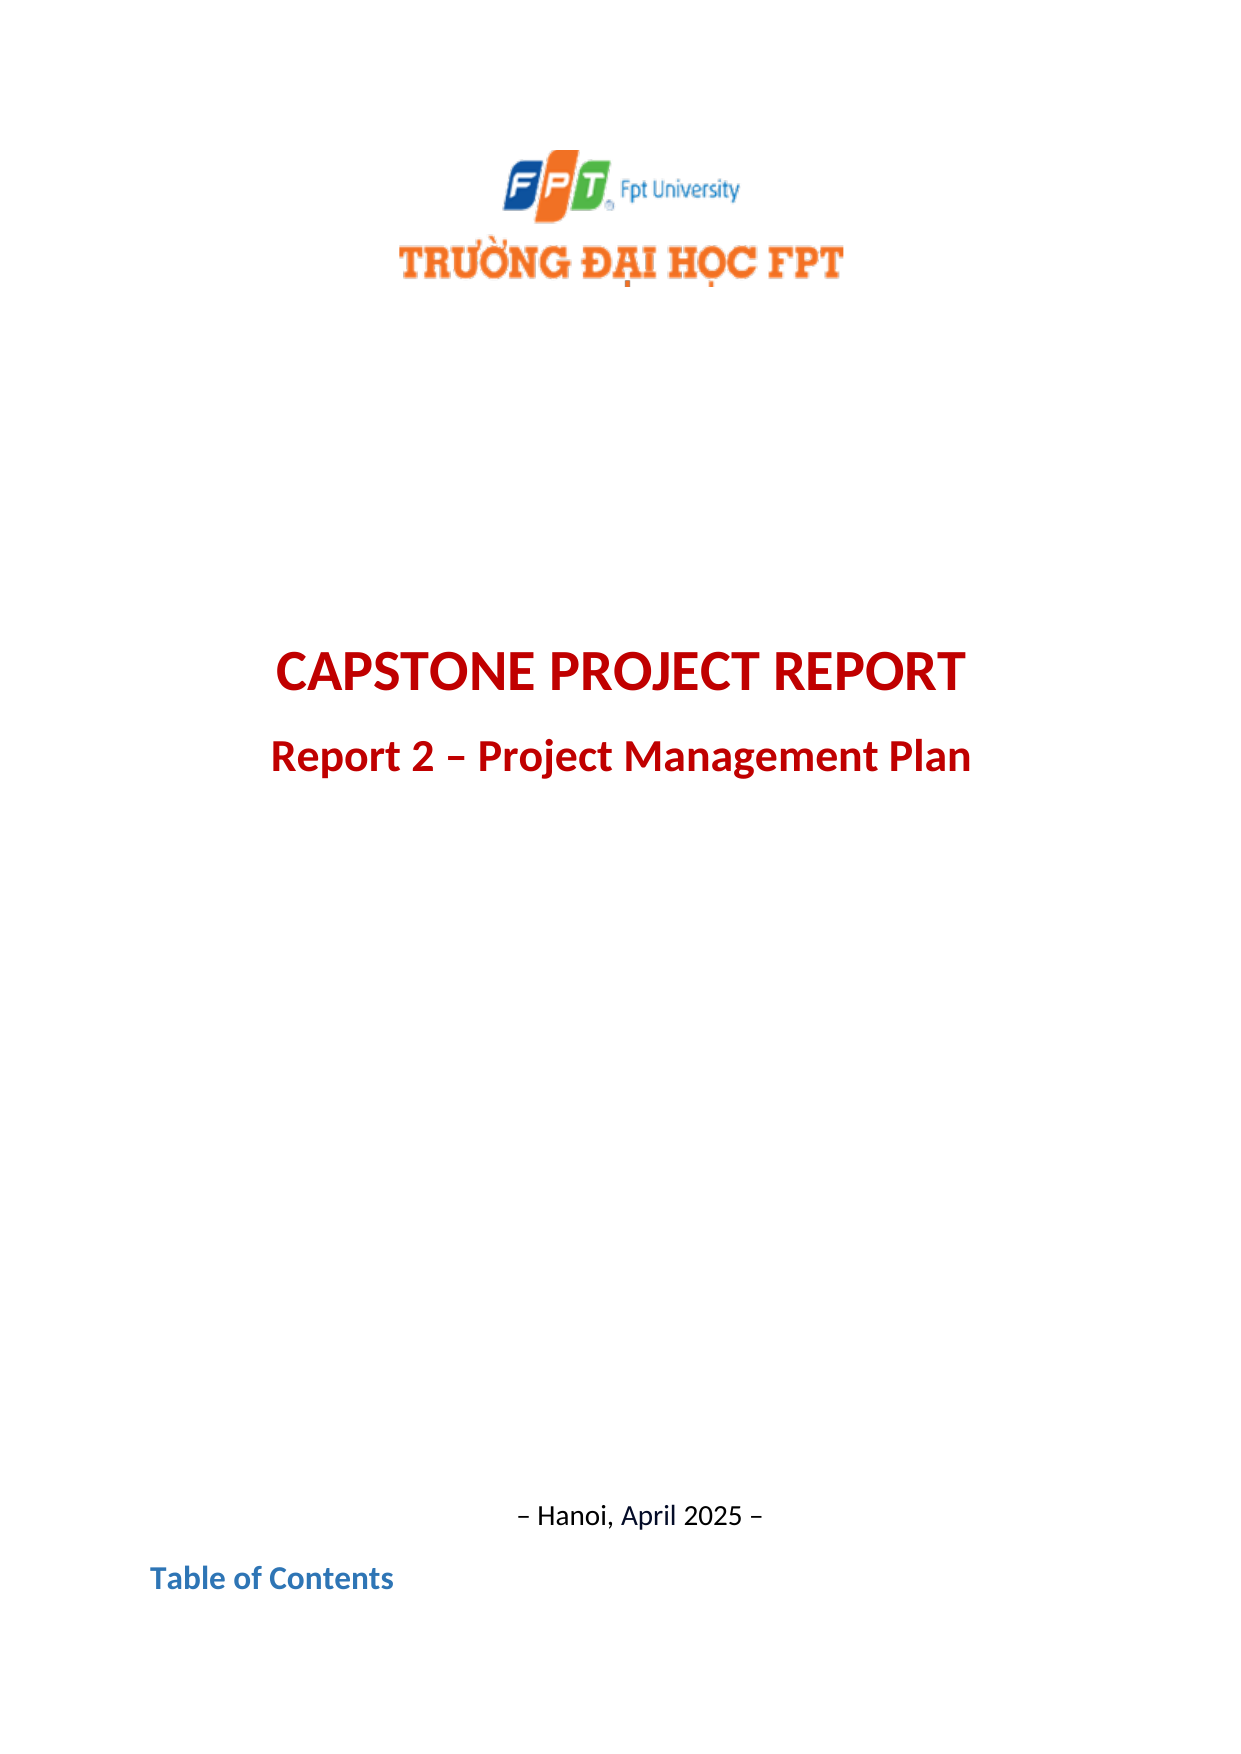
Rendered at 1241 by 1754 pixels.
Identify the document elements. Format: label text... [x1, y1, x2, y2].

picture [399, 150, 844, 287]
text CAPSTONE PROJECT REPORT [150, 633, 1093, 705]
text – Hanoi, April 2025 – [413, 1497, 867, 1532]
text Report 2 – Project Management Plan [150, 727, 1093, 783]
text Table of Contents [150, 1557, 1093, 1598]
